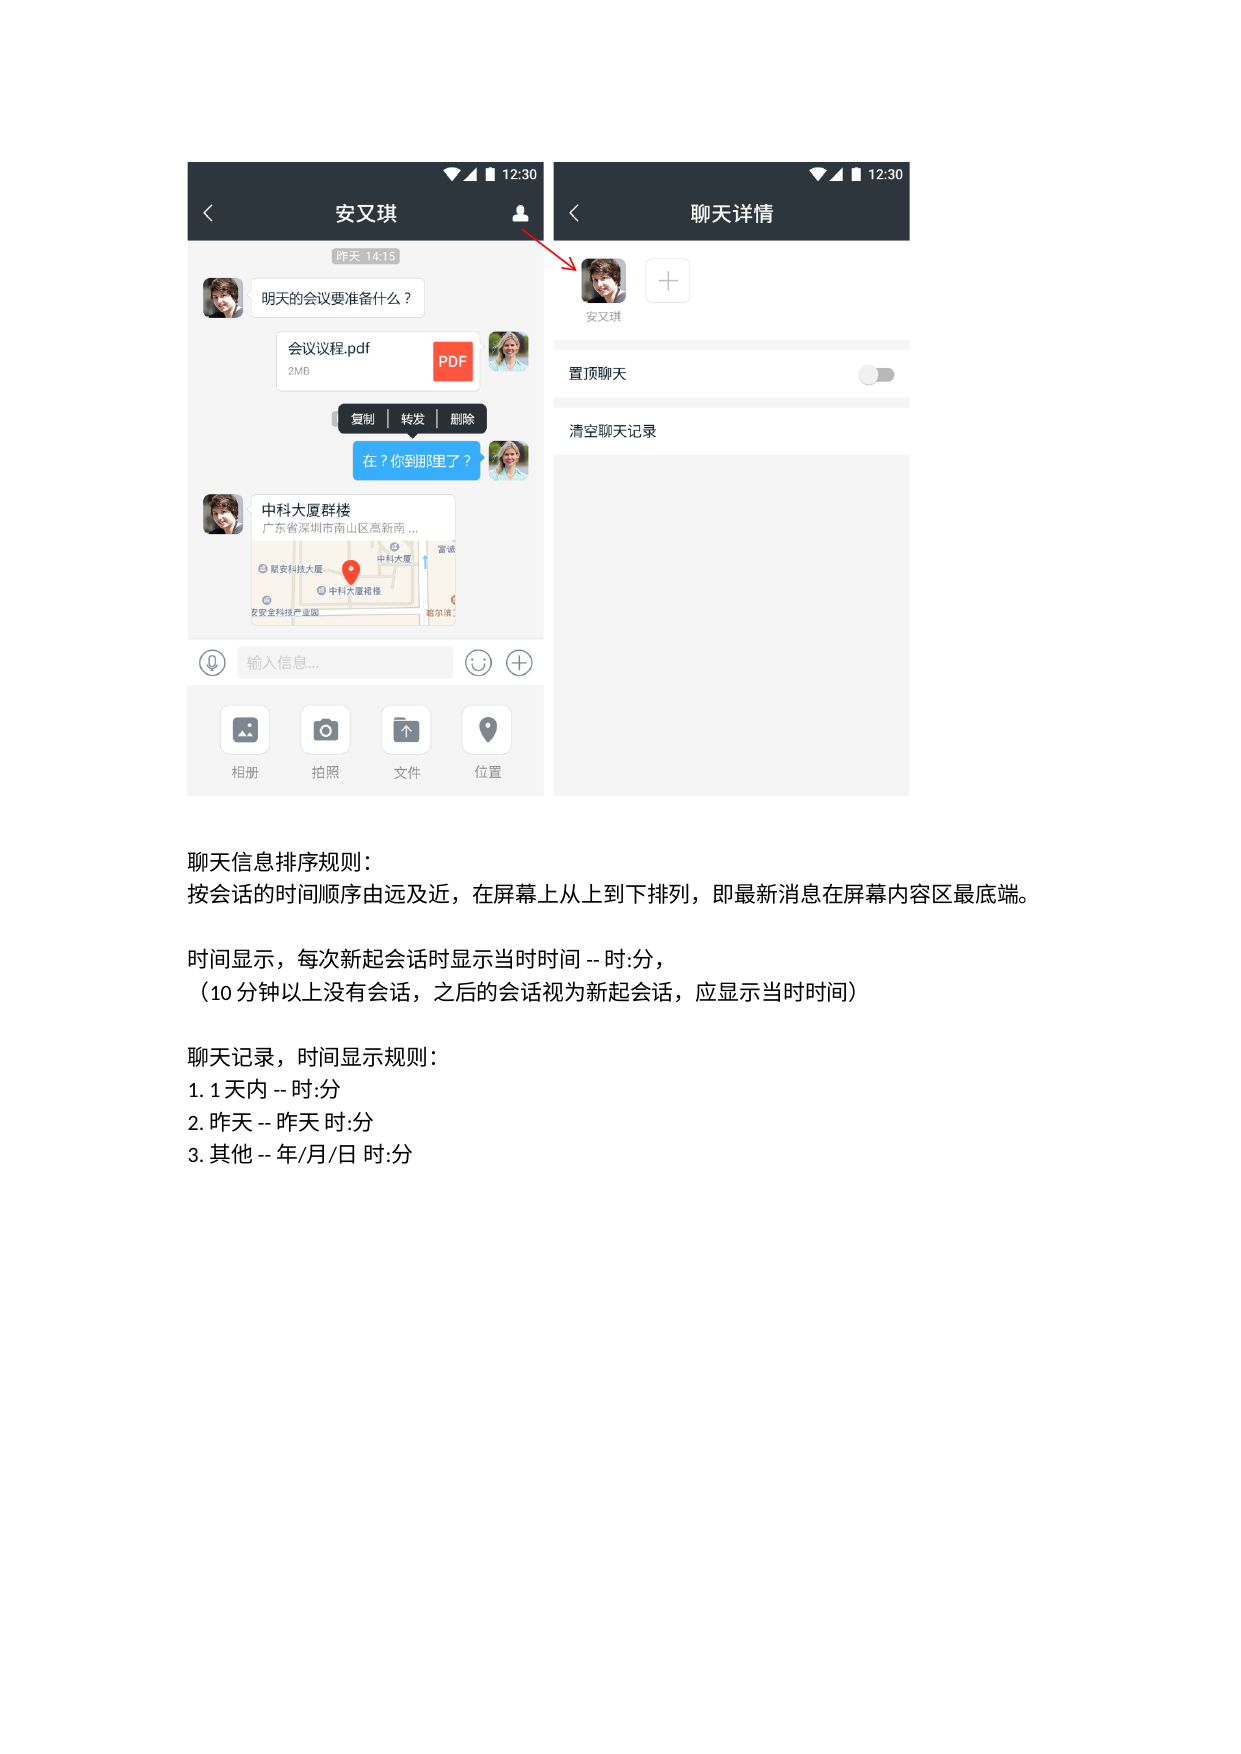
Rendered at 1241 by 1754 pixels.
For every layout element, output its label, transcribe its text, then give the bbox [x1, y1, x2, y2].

list 昨天 -- 昨天 时:分 [187, 1104, 1053, 1137]
text 聊天记录，时间显示规则： [187, 1039, 1053, 1072]
list 其他 -- 年/月/日 时:分 [187, 1137, 1053, 1169]
text 时间显示，每次新起会话时显示当时时间 -- 时:分， [187, 942, 1053, 974]
text 聊天信息排序规则： [187, 844, 1053, 877]
text （10分钟以上没有会话，之后的会话视为新起会话，应显示当时时间） [187, 974, 1053, 1007]
picture [553, 162, 910, 796]
list 1天内 -- 时:分 [187, 1072, 1053, 1104]
text 按会话的时间顺序由远及近，在屏幕上从上到下排列，即最新消息在屏幕内容区最底端。 [187, 877, 1053, 909]
picture [187, 162, 544, 796]
